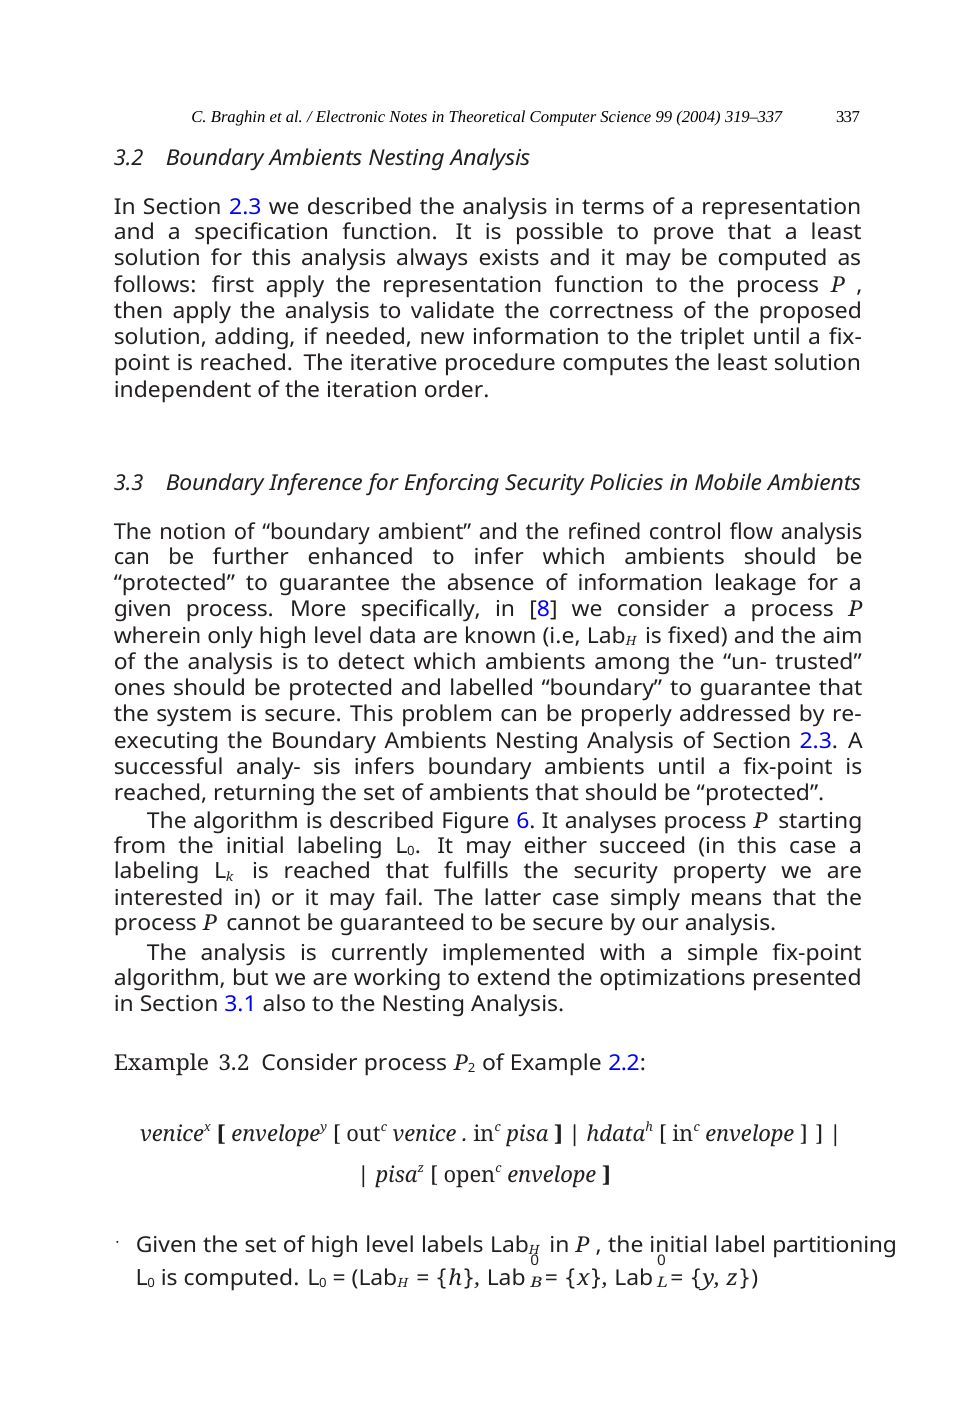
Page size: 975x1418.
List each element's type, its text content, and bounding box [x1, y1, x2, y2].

list Boundary Ambients Nesting Analysis [113, 142, 904, 172]
text | pisaz [ openc envelope ] [102, 1159, 870, 1189]
list Given the set of high level labels LabH in P , the initial label partitioning [116, 1230, 904, 1257]
text L0 is computed. L0 = (LabH = {h}, Lab = {x}, Lab = {y, z}) [136, 1267, 904, 1289]
list Boundary Inference for Enforcing Security Policies in Mobile Ambients [113, 467, 904, 497]
text In Section 2.3 we described the analysis in terms of a representation and a specification function. It is possible to prove that a least solution for this analysis always exists and it may be computed as follows: first apply the representation function to the process P , then apply the analysis to validate the correctness of the proposed solution, adding, if needed, new information to the triplet until a fix-point is reached. The iterative procedure computes the least solution independent of the iteration order. [113, 193, 863, 403]
text venicex [ envelopey [ outc venice . inc pisa ] | hdatah [ inc envelope ] ] | [102, 1118, 877, 1148]
text The notion of “boundary ambient” and the refined control flow analysis can be further enhanced to infer which ambients should be “protected” to guarantee the absence of information leakage for a given process. More specifically, in [8] we consider a process P wherein only high level data are known (i.e, LabH is fixed) and the aim of the analysis is to detect which ambients among the “un- trusted” ones should be protected and labelled “boundary” to guarantee that the system is secure. This problem can be properly addressed by re-executing the Boundary Ambients Nesting Analysis of Section 2.3. A successful analy- sis infers boundary ambients until a fix-point is reached, returning the set of ambients that should be “protected”. [113, 518, 863, 807]
text The algorithm is described Figure 6. It analyses process P starting from the initial labeling L0. It may either succeed (in this case a labeling Lk is reached that fulfills the security property we are interested in) or it may fail. The latter case simply means that the process P cannot be guaranteed to be secure by our analysis. [113, 808, 863, 937]
text The analysis is currently implemented with a simple fix-point algorithm, but we are working to extend the optimizations presented in Section 3.1 also to the Nesting Analysis. [113, 939, 862, 1018]
text Example 3.2 Consider process P2 of Example 2.2: [113, 1047, 904, 1076]
